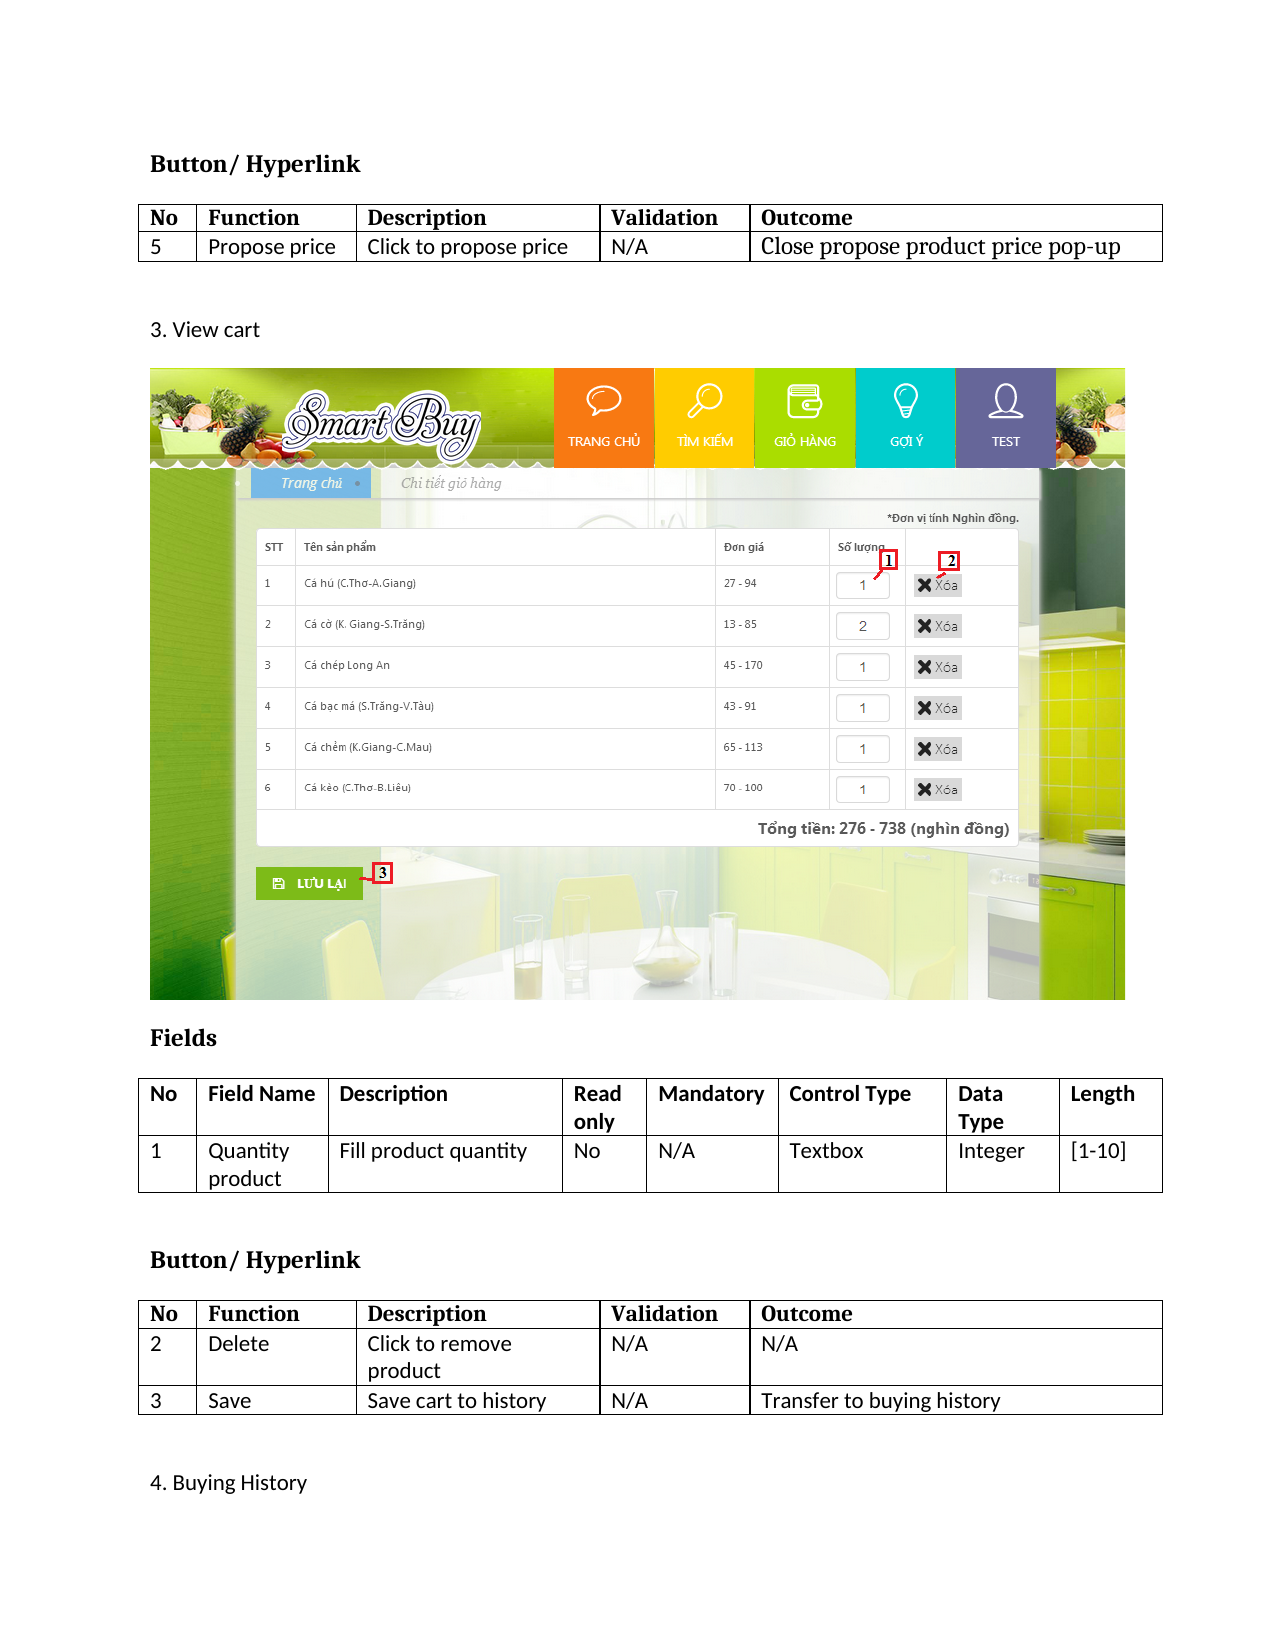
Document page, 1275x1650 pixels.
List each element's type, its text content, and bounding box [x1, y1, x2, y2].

table_cell Integer [947, 1136, 1059, 1192]
table_header Outcome [751, 205, 1162, 231]
table_cell Propose price [197, 232, 356, 261]
table_header Mandatory [647, 1079, 778, 1135]
table_cell No [563, 1136, 646, 1192]
table_header Outcome [751, 1301, 1162, 1328]
table_header Control Type [779, 1079, 946, 1135]
text 4. Buying History [150, 1468, 1125, 1496]
table_cell Click to remove product [357, 1329, 599, 1385]
table_header No [139, 1079, 196, 1135]
text 3. View cart [150, 315, 1125, 343]
table_header Data Type [947, 1079, 1059, 1135]
table_header Read only [563, 1079, 646, 1135]
table_header Validation [601, 205, 749, 231]
table_cell 3 [139, 1386, 196, 1414]
table_cell Quantity product [197, 1136, 328, 1192]
table_cell 1 [139, 1136, 196, 1192]
table_header Description [357, 1301, 599, 1328]
table_cell N/A [751, 1329, 1162, 1385]
table_header Function [197, 1301, 356, 1328]
table_header No [139, 1301, 196, 1328]
table_cell Textbox [779, 1136, 946, 1192]
table_cell N/A [647, 1136, 778, 1192]
table_header No [139, 205, 196, 231]
table_cell Delete [197, 1329, 356, 1385]
picture [150, 368, 1125, 1000]
table_cell Save cart to history [357, 1386, 599, 1414]
table_cell Save [197, 1386, 356, 1414]
table_header Description [357, 205, 599, 231]
table_cell N/A [601, 1329, 749, 1385]
table_header Function [197, 205, 356, 231]
table_header Field Name [197, 1079, 328, 1135]
table_cell 2 [139, 1329, 196, 1385]
text Button/ Hyperlink [150, 1246, 1125, 1275]
table_cell 5 [139, 232, 196, 261]
table_cell [1-10] [1060, 1136, 1162, 1192]
table_cell N/A [601, 1386, 749, 1414]
text Button/ Hyperlink [150, 150, 1125, 179]
table_header Validation [601, 1301, 749, 1328]
table_cell Click to propose price [357, 232, 599, 261]
table_cell Close propose product price pop-up [751, 232, 1162, 261]
table_header Description [329, 1079, 562, 1135]
text Fields [150, 1024, 1125, 1053]
table_cell N/A [601, 232, 749, 261]
table_cell Fill product quantity [329, 1136, 562, 1192]
table_header Length [1060, 1079, 1162, 1135]
table_cell Transfer to buying history [751, 1386, 1162, 1414]
